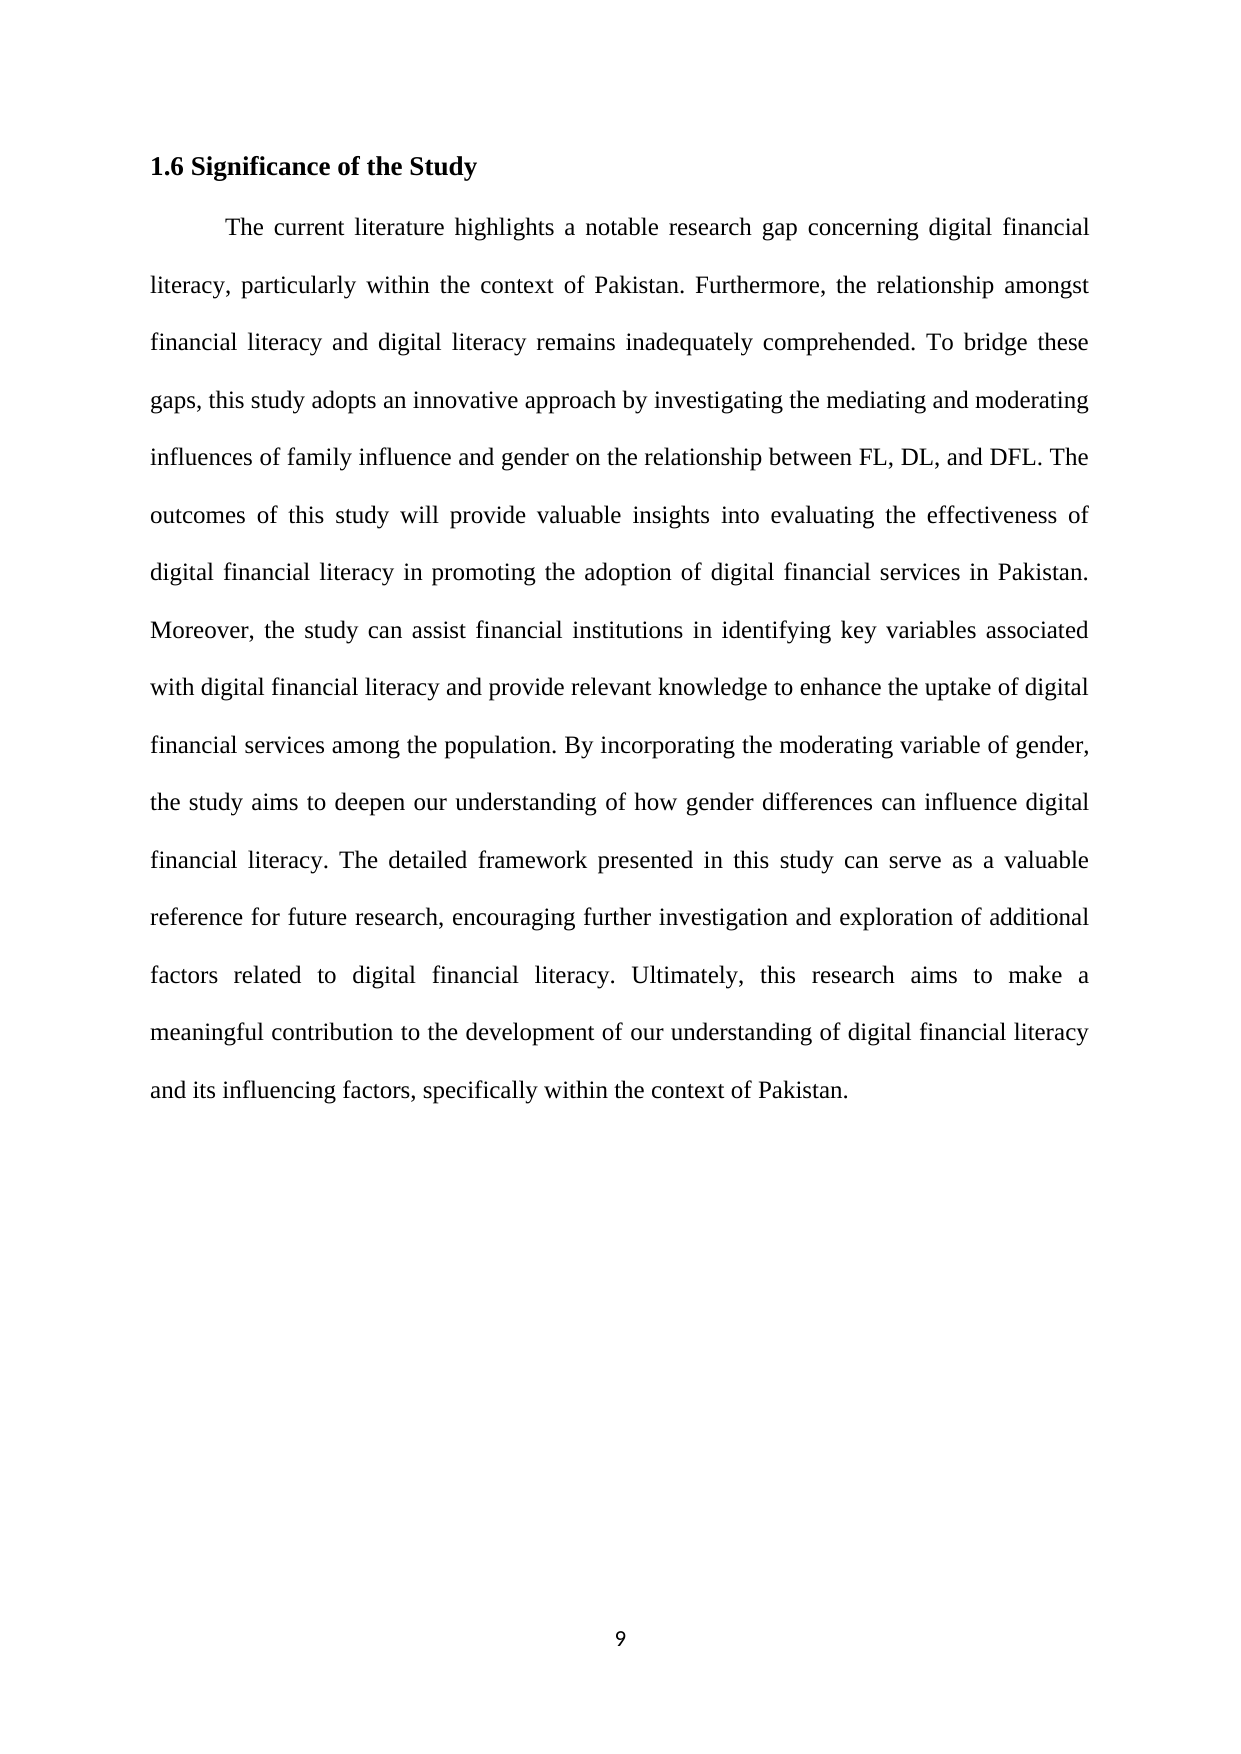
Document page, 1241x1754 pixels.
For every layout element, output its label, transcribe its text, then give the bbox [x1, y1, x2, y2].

text The current literature highlights a notable research gap concerning digital financial literacy, particularly within the context of Pakistan. Furthermore, the relationship amongst financial literacy and digital literacy remains inadequately comprehended. To bridge these gaps, this study adopts an innovative approach by investigating the mediating and moderating influences of family influence and gender on the relationship between FL, DL, and DFL. The outcomes of this study will provide valuable insights into evaluating the effectiveness of digital financial literacy in promoting the adoption of digital financial services in Pakistan. Moreover, the study can assist financial institutions in identifying key variables associated with digital financial literacy and provide relevant knowledge to enhance the uptake of digital financial services among the population. By incorporating the moderating variable of gender, the study aims to deepen our understanding of how gender differences can influence digital financial literacy. The detailed framework presented in this study can serve as a valuable reference for future research, encouraging further investigation and exploration of additional factors related to digital financial literacy. Ultimately, this research aims to make a meaningful contribution to the development of our understanding of digital financial literacy and its influencing factors, specifically within the context of Pakistan. [150, 212, 1090, 1103]
subtitle 1.6 Significance of the Study [150, 150, 1090, 181]
